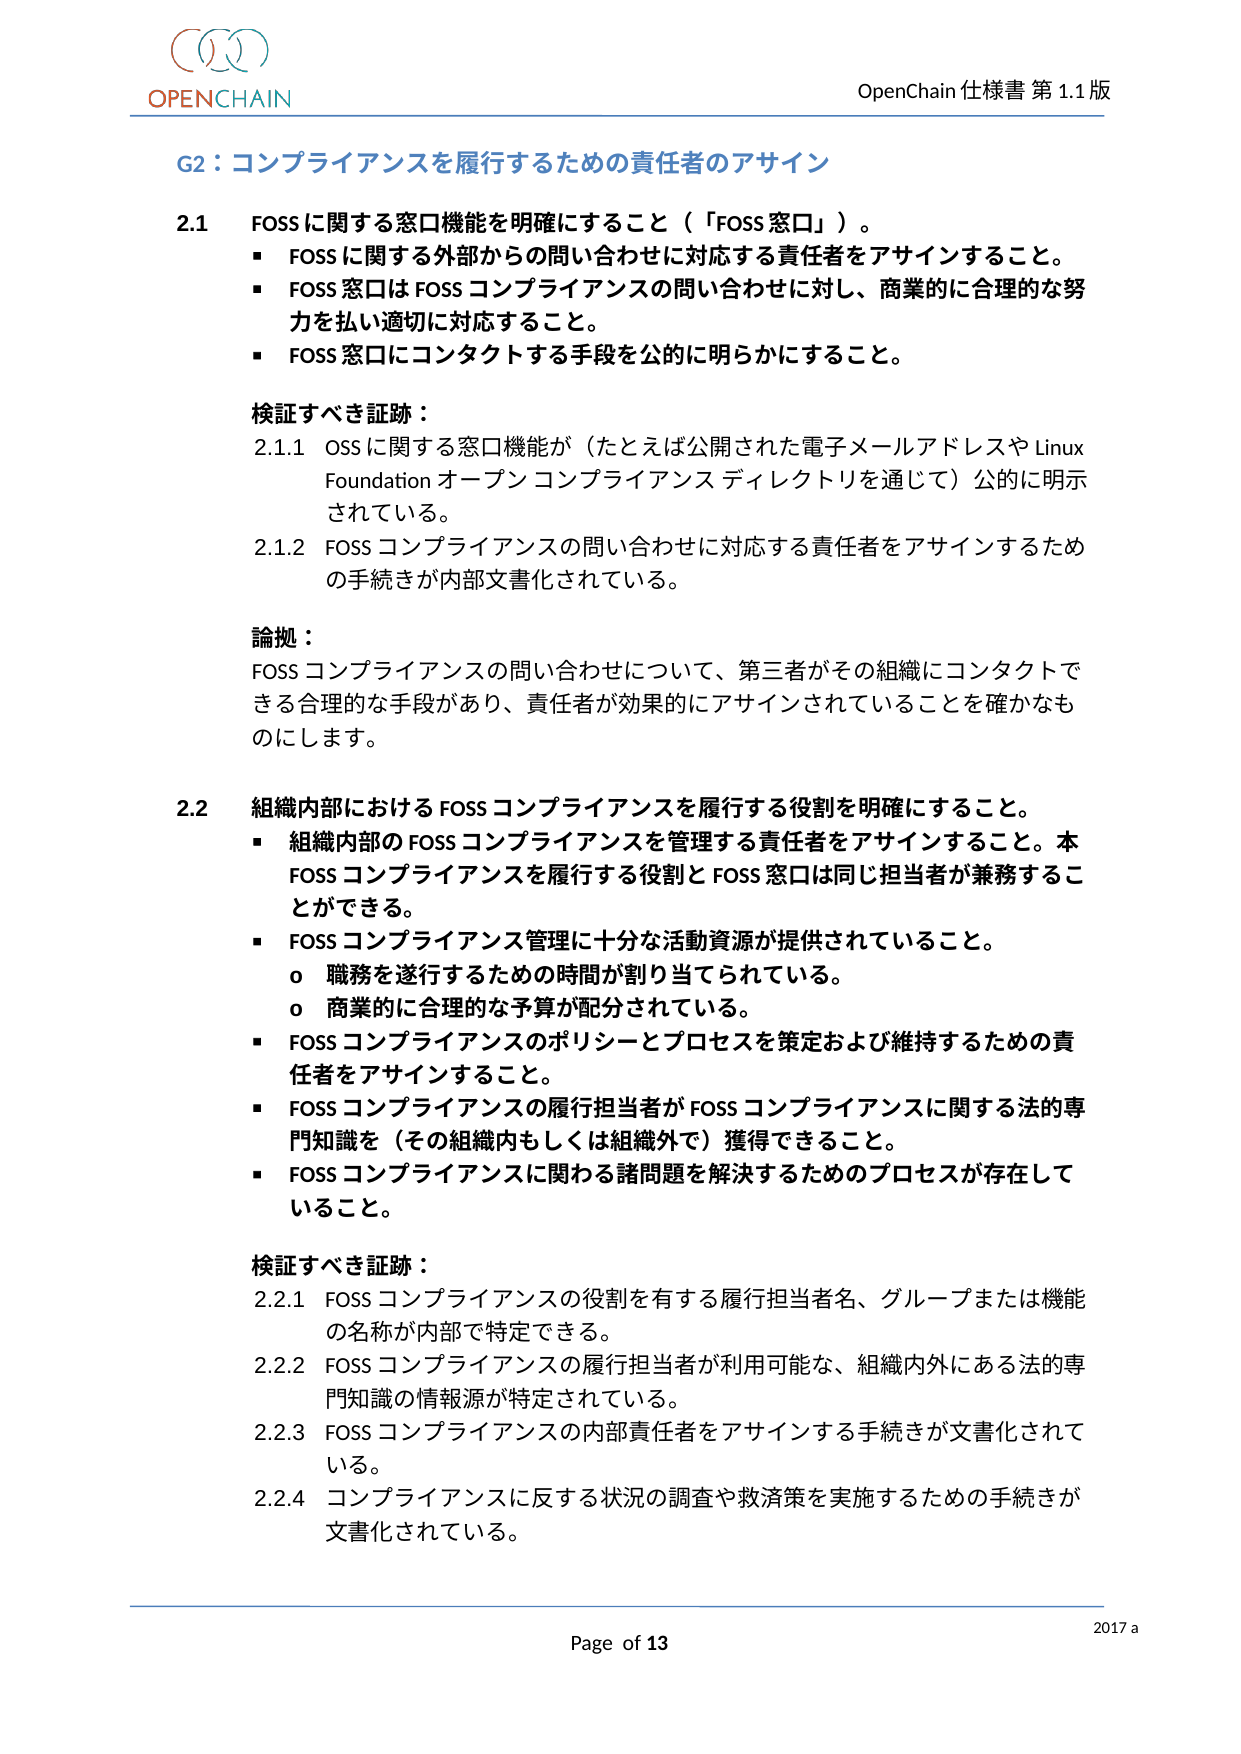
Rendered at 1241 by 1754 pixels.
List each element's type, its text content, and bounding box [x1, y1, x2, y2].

list FOSS窓口にコンタクトする手段を公的に明らかにすること。 [252, 337, 1094, 371]
list FOSSコンプライアンスの履行担当者がFOSSコンプライアンスに関する法的専門知識を（その組織内もしくは組織外で）獲得できること。 [252, 1090, 1094, 1156]
list 組織内部のFOSSコンプライアンスを管理する責任者をアサインすること。本FOSSコンプライアンスを履行する役割とFOSS窓口は同じ担当者が兼務することができる。 [252, 823, 1094, 923]
list OSSに関する窓口機能が（たとえば公開された電子メールアドレスやLinux Foundationオープン コンプライアンス ディレクトリを通じて）公的に明示されている。 [254, 429, 1094, 528]
list FOSSに関する窓口機能を明確にすること（「FOSS窓口」）。 [176, 204, 1094, 238]
subtitle G2：コンプライアンスを履行するための責任者のアサイン [177, 143, 1094, 179]
list FOSSコンプライアンスの役割を有する履行担当者名、グループまたは機能の名称が内部で特定できる。 [254, 1281, 1094, 1347]
list FOSSコンプライアンスに関わる諸問題を解決するためのプロセスが存在していること。 [252, 1156, 1094, 1223]
list FOSSコンプライアンス管理に十分な活動資源が提供されていること。 [252, 923, 1094, 956]
list FOSSコンプライアンスの問い合わせに対応する責任者をアサインするための手続きが内部文書化されている。 [254, 528, 1094, 595]
list FOSSコンプライアンスのポリシーとプロセスを策定および維持するための責任者をアサインすること。 [252, 1023, 1094, 1090]
list FOSSに関する外部からの問い合わせに対応する責任者をアサインすること。 [252, 238, 1094, 271]
list コンプライアンスに反する状況の調査や救済策を実施するための手続きが文書化されている。 [254, 1480, 1094, 1547]
list FOSSコンプライアンスの履行担当者が利用可能な、組織内外にある法的専門知識の情報源が特定されている。 [254, 1347, 1094, 1414]
list FOSSコンプライアンスの内部責任者をアサインする手続きが文書化されている。 [254, 1414, 1094, 1480]
list 職務を遂行するための時間が割り当てられている。 [289, 956, 1094, 990]
list FOSS窓口はFOSSコンプライアンスの問い合わせに対し、商業的に合理的な努力を払い適切に対応すること。 [252, 271, 1094, 337]
list 組織内部におけるFOSSコンプライアンスを履行する役割を明確にすること。 [176, 790, 1094, 823]
text 論拠： [252, 620, 1094, 653]
text FOSSコンプライアンスの問い合わせについて、第三者がその組織にコンタクトできる合理的な手段があり、責任者が効果的にアサインされていることを確かなものにします。 [252, 653, 1094, 753]
picture [148, 29, 290, 108]
text 検証すべき証跡： [252, 396, 1094, 429]
list 商業的に合理的な予算が配分されている。 [289, 990, 1094, 1023]
text 検証すべき証跡： [252, 1248, 1094, 1281]
